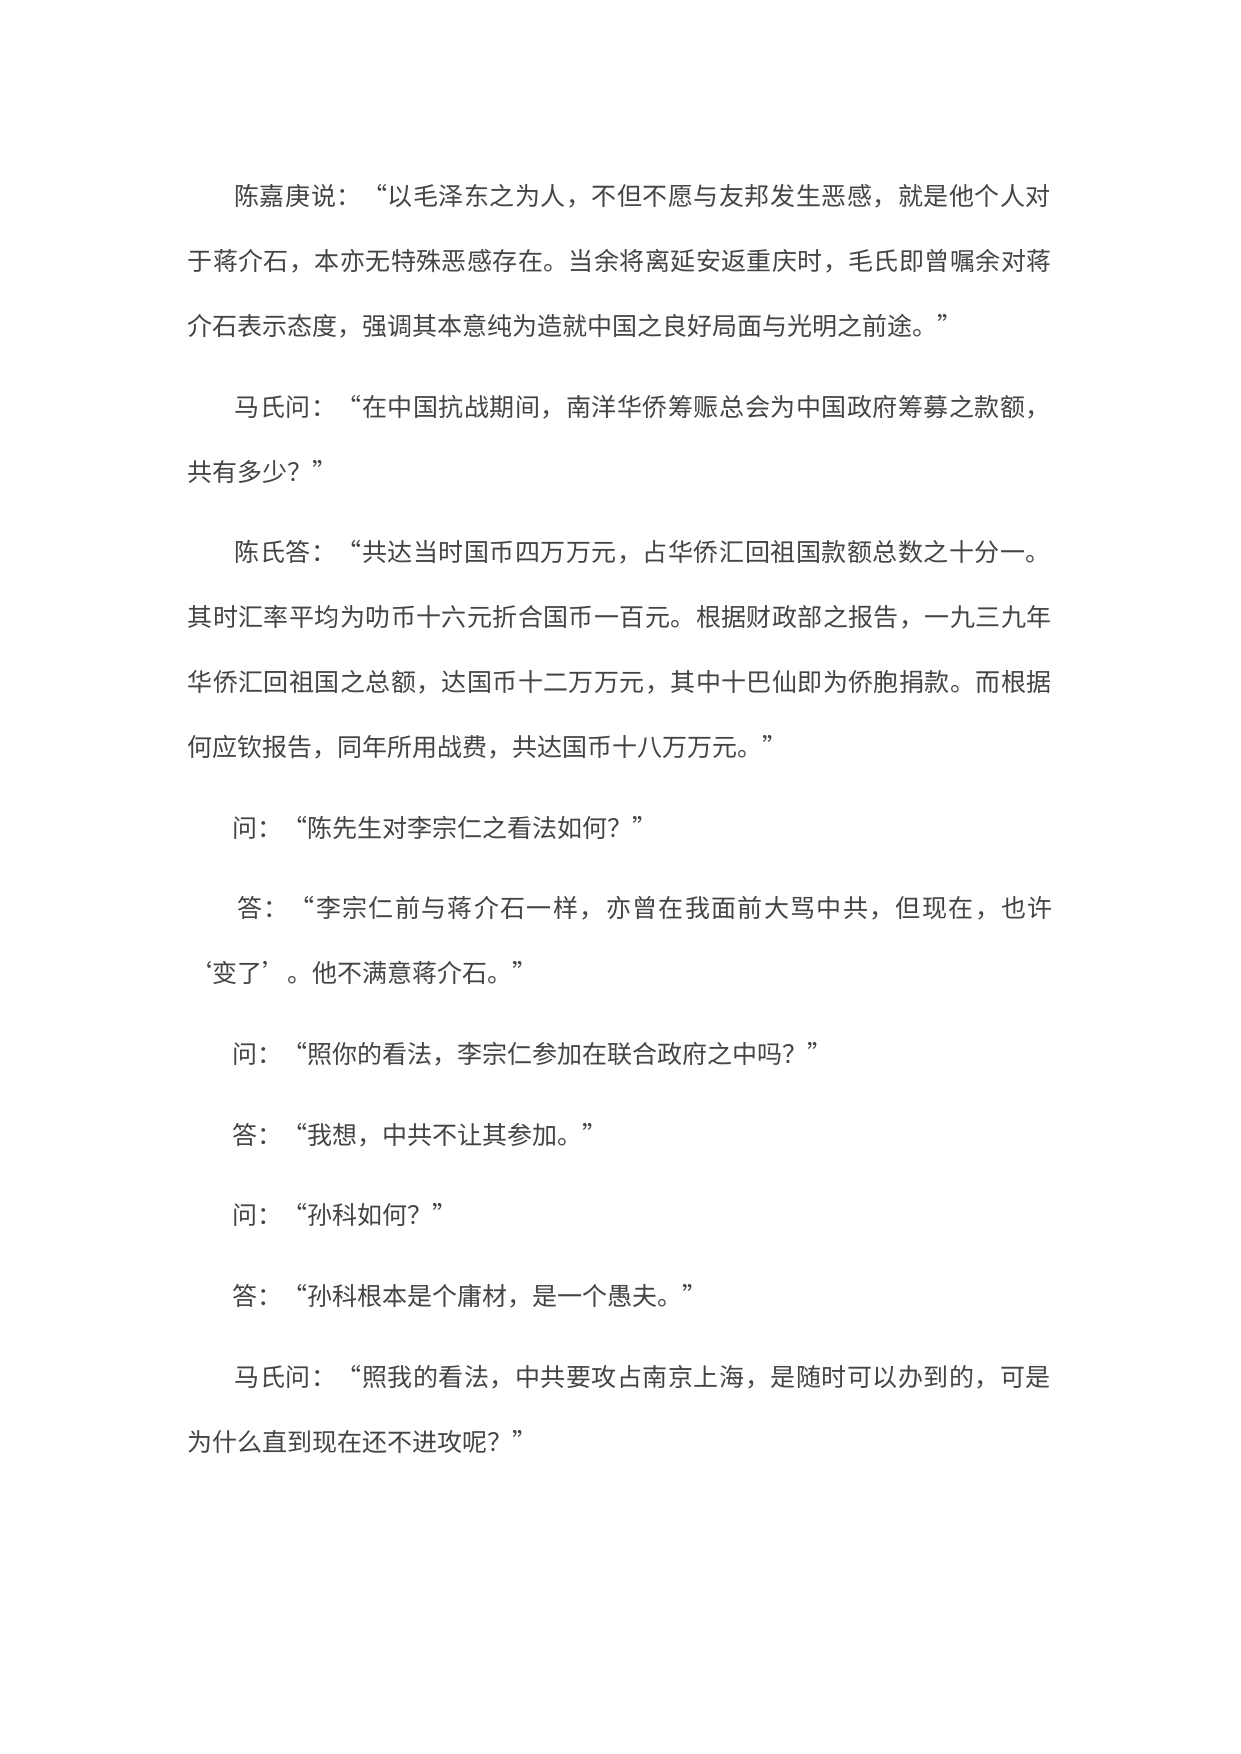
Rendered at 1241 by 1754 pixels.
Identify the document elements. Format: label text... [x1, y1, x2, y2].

text 答：“我想，中共不让其参加。” [187, 1101, 1053, 1166]
text 答：“孙科根本是个庸材，是一个愚夫。” [187, 1262, 1053, 1327]
text 陈嘉庚说：“以毛泽东之为人，不但不愿与友邦发生恶感，就是他个人对于蒋介石，本亦无特殊恶感存在。当余将离延安返重庆时，毛氏即曾嘱余对蒋介石表示态度，强调其本意纯为造就中国之良好局面与光明之前途。” [187, 162, 1053, 357]
text 答：“李宗仁前与蒋介石一样，亦曾在我面前大骂中共，但现在，也许‘变了’。他不满意蒋介石。” [187, 874, 1053, 1004]
text 马氏问：“在中国抗战期间，南洋华侨筹赈总会为中国政府筹募之款额，共有多少？” [187, 373, 1053, 503]
text 问：“孙科如何？” [187, 1181, 1053, 1246]
text 问：“照你的看法，李宗仁参加在联合政府之中吗？” [187, 1020, 1053, 1085]
text 马氏问：“照我的看法，中共要攻占南京上海，是随时可以办到的，可是为什么直到现在还不进攻呢？” [187, 1343, 1053, 1473]
text 问：“陈先生对李宗仁之看法如何？” [187, 794, 1053, 859]
text 陈氏答：“共达当时国币四万万元，占华侨汇回祖国款额总数之十分一。其时汇率平均为叻币十六元折合国币一百元。根据财政部之报告，一九三九年华侨汇回祖国之总额，达国币十二万万元，其中十巴仙即为侨胞捐款。而根据何应钦报告，同年所用战费，共达国币十八万万元。” [187, 518, 1053, 778]
